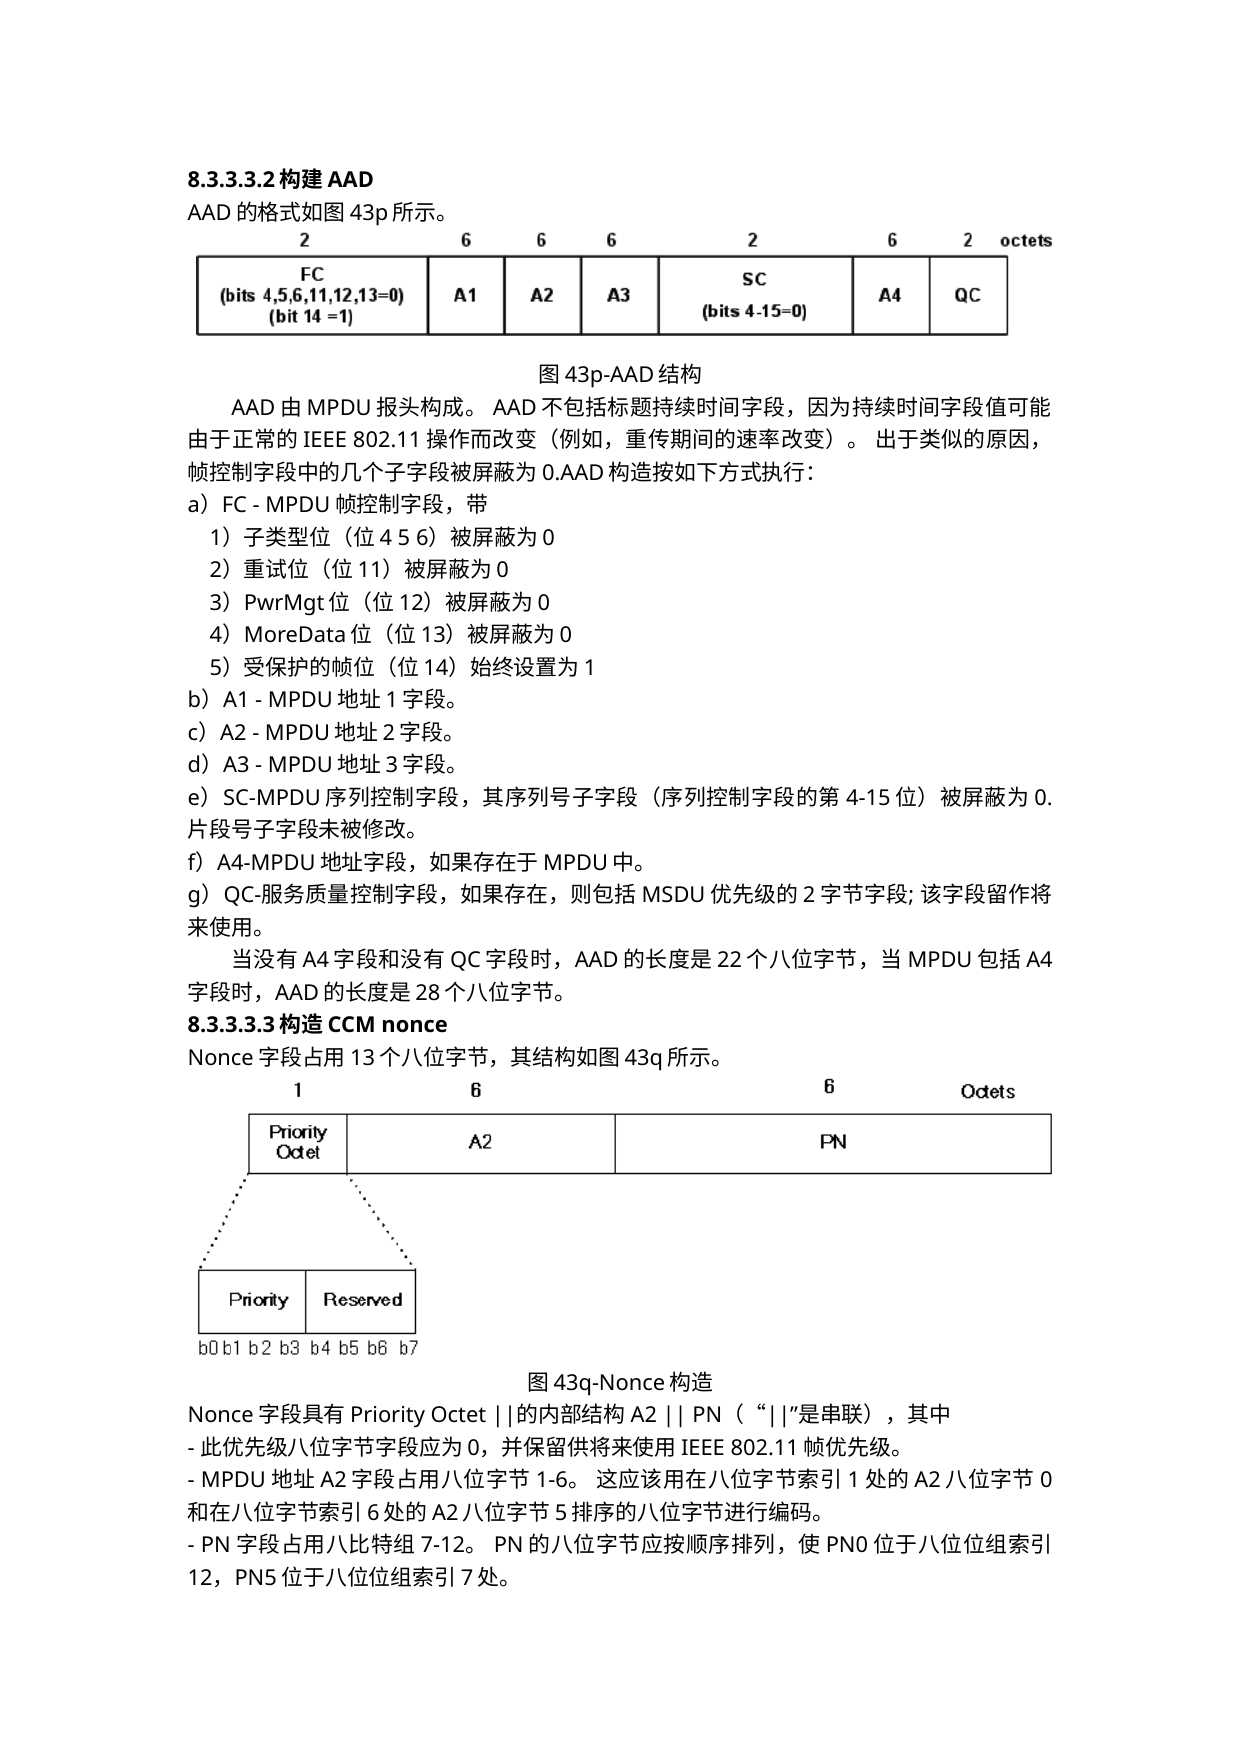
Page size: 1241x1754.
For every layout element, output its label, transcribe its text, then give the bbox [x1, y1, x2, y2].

text 当没有A4字段和没有QC字段时，AAD的长度是22个八位字节，当MPDU包括A4字段时，AAD的长度是28个八位字节。 [187, 942, 1053, 1007]
text b）A1 - MPDU地址1字段。 [187, 682, 1053, 714]
text AAD的格式如图43p所示。 [187, 194, 1053, 227]
text 8.3.3.3.3构造CCM nonce [187, 1007, 1053, 1039]
text d）A3 - MPDU地址3字段。 [187, 747, 1053, 779]
text g）QC-服务质量控制字段，如果存在，则包括MSDU优先级的2字节字段; 该字段留作将来使用。 [187, 877, 1053, 942]
text 4）MoreData位（位13）被屏蔽为0 [209, 617, 1053, 649]
text 2）重试位（位11）被屏蔽为0 [209, 552, 1053, 584]
text c）A2 - MPDU地址2字段。 [187, 714, 1053, 747]
text AAD由MPDU报头构成。 AAD不包括标题持续时间字段，因为持续时间字段值可能由于正常的IEEE 802.11操作而改变（例如，重传期间的速率改变）。 出于类似的原因，帧控制字段中的几个子字段被屏蔽为0.AAD构造按如下方式执行： [187, 389, 1053, 487]
text 1）子类型位（位4 5 6）被屏蔽为0 [209, 519, 1053, 552]
text - MPDU地址A2字段占用八位字节1-6。 这应该用在八位字节索引1处的A2八位字节0和在八位字节索引6处的A2八位字节5排序的八位字节进行编码。 [187, 1462, 1053, 1527]
text f）A4-MPDU地址字段，如果存在于MPDU中。 [187, 844, 1053, 877]
text 8.3.3.3.2构建AAD [187, 162, 1053, 194]
text e）SC-MPDU序列控制字段，其序列号子字段（序列控制字段的第4-15位）被屏蔽为0.片段号子字段未被修改。 [187, 779, 1053, 844]
text - 此优先级八位字节字段应为0，并保留供将来使用IEEE 802.11帧优先级。 [187, 1429, 1053, 1462]
picture [187, 227, 1053, 338]
text Nonce字段占用13个八位字节，其结构如图43q所示。 [187, 1039, 1053, 1072]
picture [187, 1072, 1053, 1357]
text 3）PwrMgt位（位12）被屏蔽为0 [209, 584, 1053, 617]
text Nonce字段具有Priority Octet ||的内部结构 A2 || PN（“||”是串联），其中 [187, 1397, 1053, 1429]
text 5）受保护的帧位（位14）始终设置为1 [209, 649, 1053, 682]
text - PN字段占用八比特组7-12。 PN的八位字节应按顺序排列，使PN0位于八位位组索引12，PN5位于八位位组索引7处。 [187, 1527, 1053, 1592]
text a）FC - MPDU帧控制字段，带 [187, 487, 1053, 519]
text 图43q-Nonce构造 [187, 1364, 1053, 1397]
text 图43p-AAD结构 [187, 357, 1053, 389]
